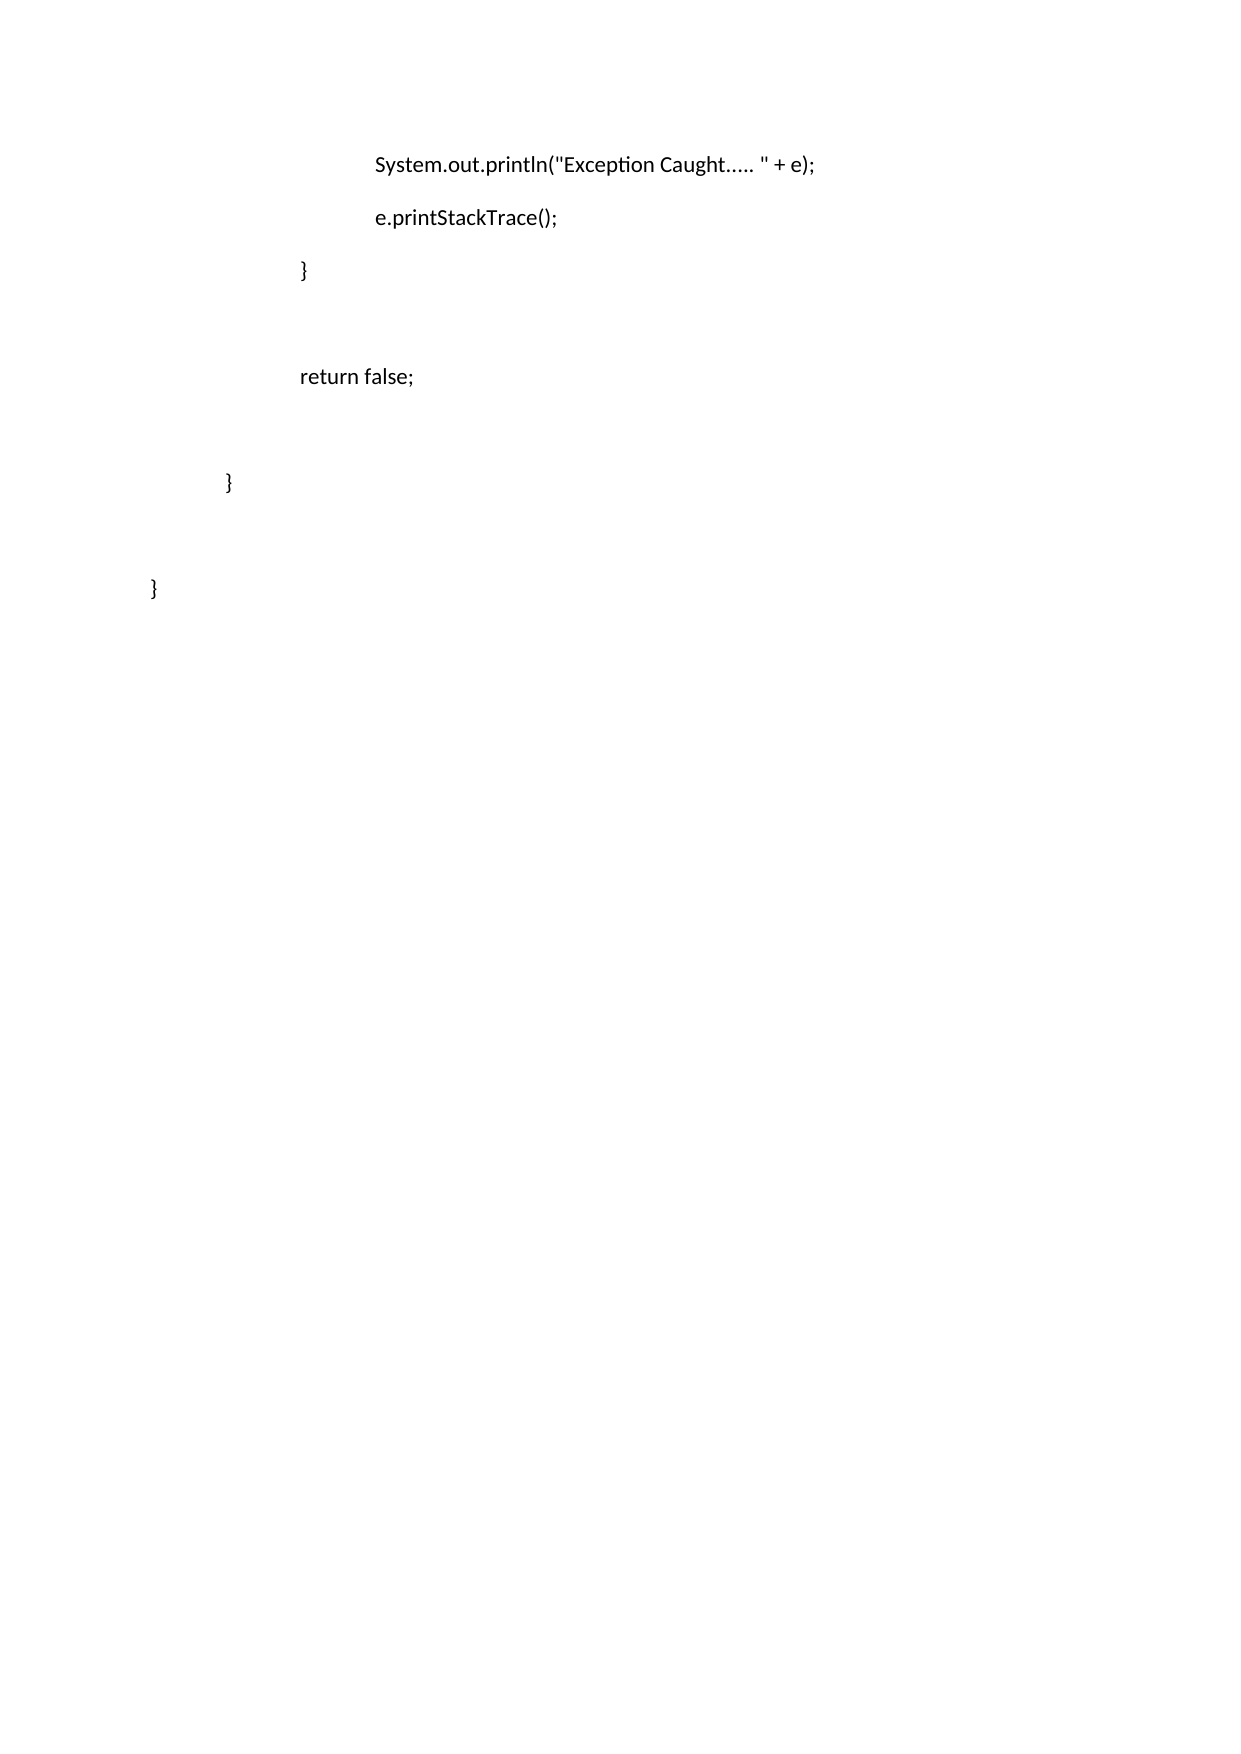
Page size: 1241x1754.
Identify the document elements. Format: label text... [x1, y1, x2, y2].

text System.out.println("Exception Caught..... " + e); [150, 150, 1090, 178]
text } [150, 574, 1090, 602]
text e.printStackTrace(); [150, 203, 1090, 231]
text } [150, 468, 1090, 496]
text } [150, 256, 1090, 284]
text return false; [150, 362, 1090, 390]
